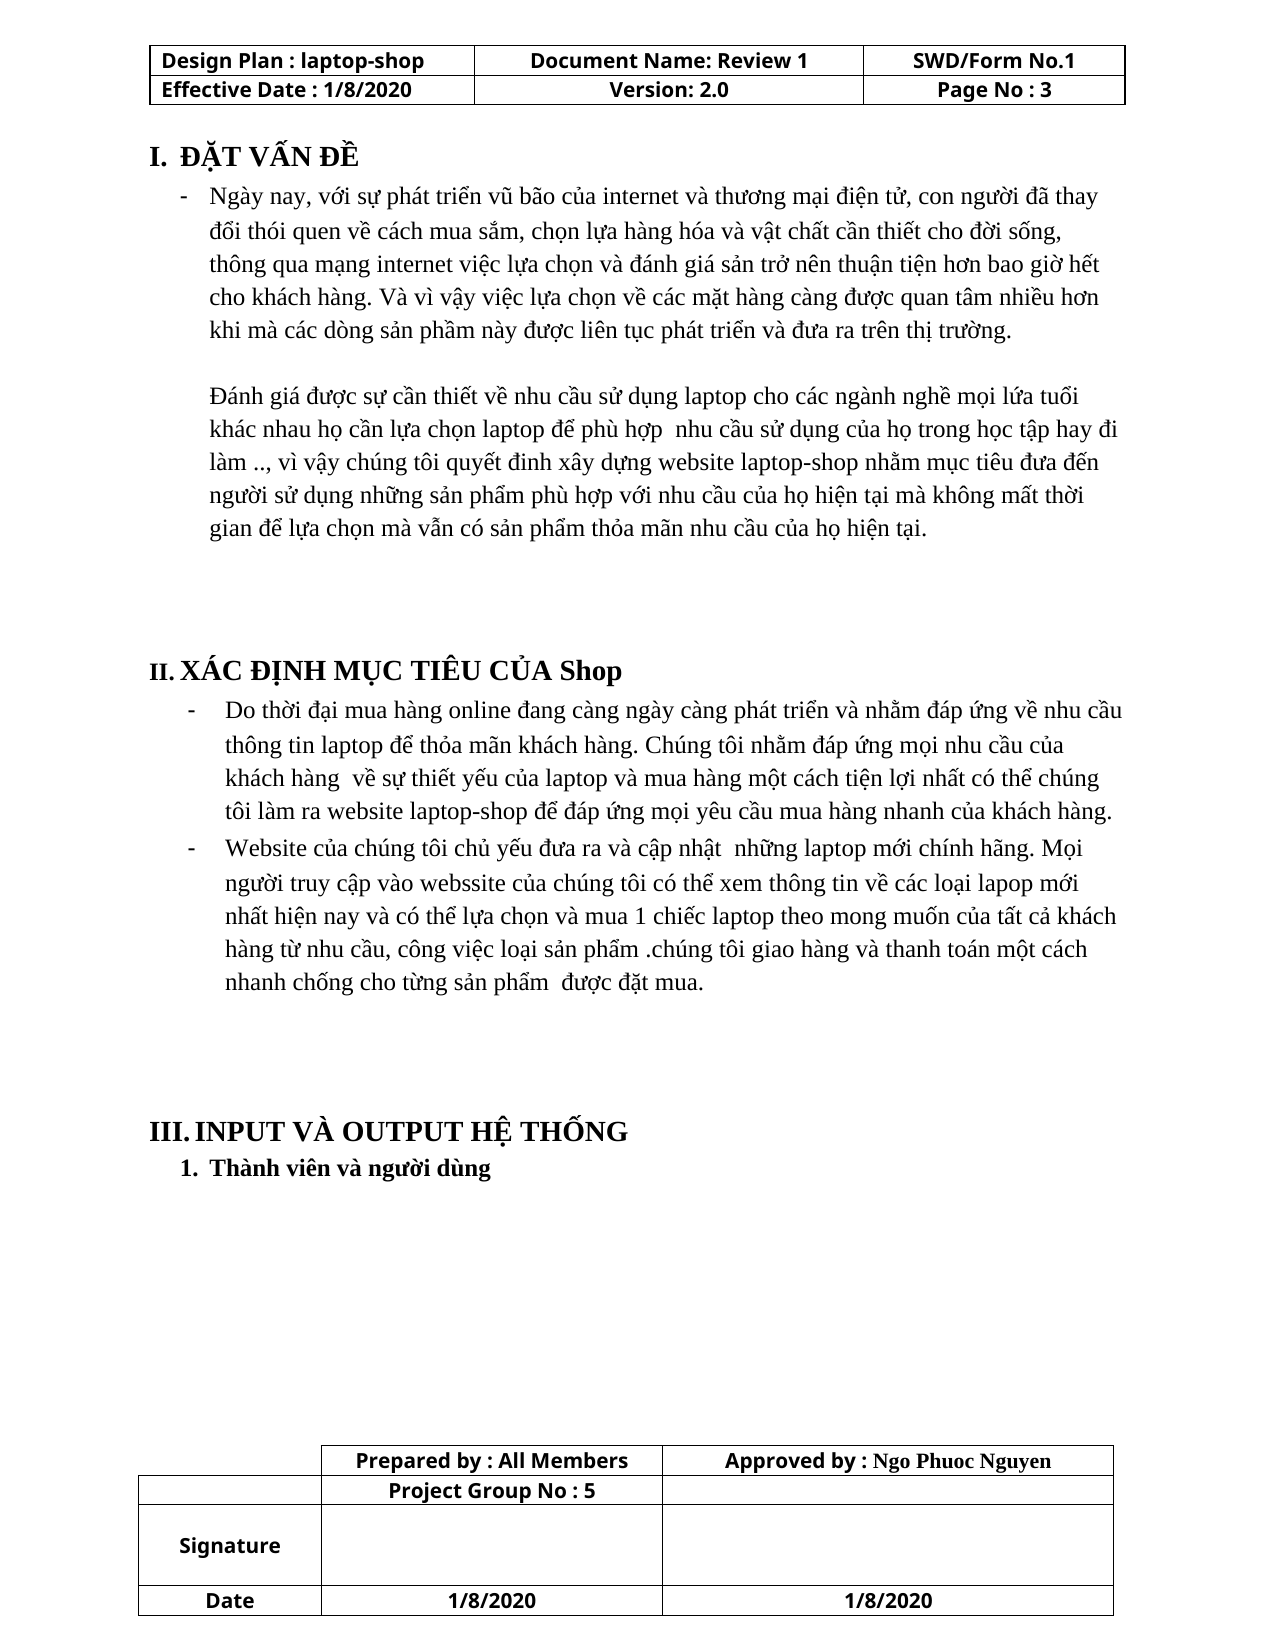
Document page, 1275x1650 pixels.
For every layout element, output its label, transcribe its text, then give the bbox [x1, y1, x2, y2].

list Ngày nay, với sự phát triển vũ bão của internet và thương mại điện tử, con người đã thay đổi thói quen về cách mua sắm, chọn lựa hàng hóa và vật chất cần thiết cho đời sống, thông qua mạng internet việc lựa chọn và đánh giá sản trở nên thuận tiện hơn bao giờ hết cho khách hàng. Và vì vậy việc lựa chọn về các mặt hàng càng được quan tâm nhiều hơn khi mà các dòng sản phầm này được liên tục phát triển và đưa ra trên thị trường. [179, 178, 1125, 344]
list Do thời đại mua hàng online đang càng ngày càng phát triển và nhằm đáp ứng về nhu cầu thông tin laptop để thỏa mãn khách hàng. Chúng tôi nhằm đáp ứng mọi nhu cầu của khách hàng về sự thiết yếu của laptop và mua hàng một cách tiện lợi nhất có thể chúng tôi làm ra website laptop-shop để đáp ứng mọi yêu cầu mua hàng nhanh của khách hàng. [187, 692, 1125, 825]
list Website của chúng tôi chủ yếu đưa ra và cập nhật những laptop mới chính hãng. Mọi người truy cập vào webssite của chúng tôi có thể xem thông tin về các loại lapop mới nhất hiện nay và có thể lựa chọn và mua 1 chiếc laptop theo mong muốn của tất cả khách hàng từ nhu cầu, công việc loại sản phẩm .chúng tôi giao hàng và thanh toán một cách nhanh chống cho từng sản phẩm được đặt mua. [187, 829, 1125, 996]
list ĐẶT VẤN ĐỀ [149, 139, 1125, 173]
list Đánh giá được sự cần thiết về nhu cầu sử dụng laptop cho các ngành nghề mọi lứa tuổi khác nhau họ cần lựa chọn laptop để phù hợp nhu cầu sử dụng của họ trong học tập hay đi làm .., vì vậy chúng tôi quyết đinh xây dựng website laptop-shop nhằm mục tiêu đưa đến người sử dụng những sản phẩm phù hợp với nhu cầu của họ hiện tại mà không mất thời gian để lựa chọn mà vẫn có sản phẩm thỏa mãn nhu cầu của họ hiện tại. [209, 381, 1125, 542]
list Input và output hệ thống [149, 1114, 1125, 1148]
list XÁC ĐỊNH MỤC TIÊU CỦA Shop [149, 653, 1125, 687]
list Thành viên và người dùng [179, 1153, 1200, 1182]
